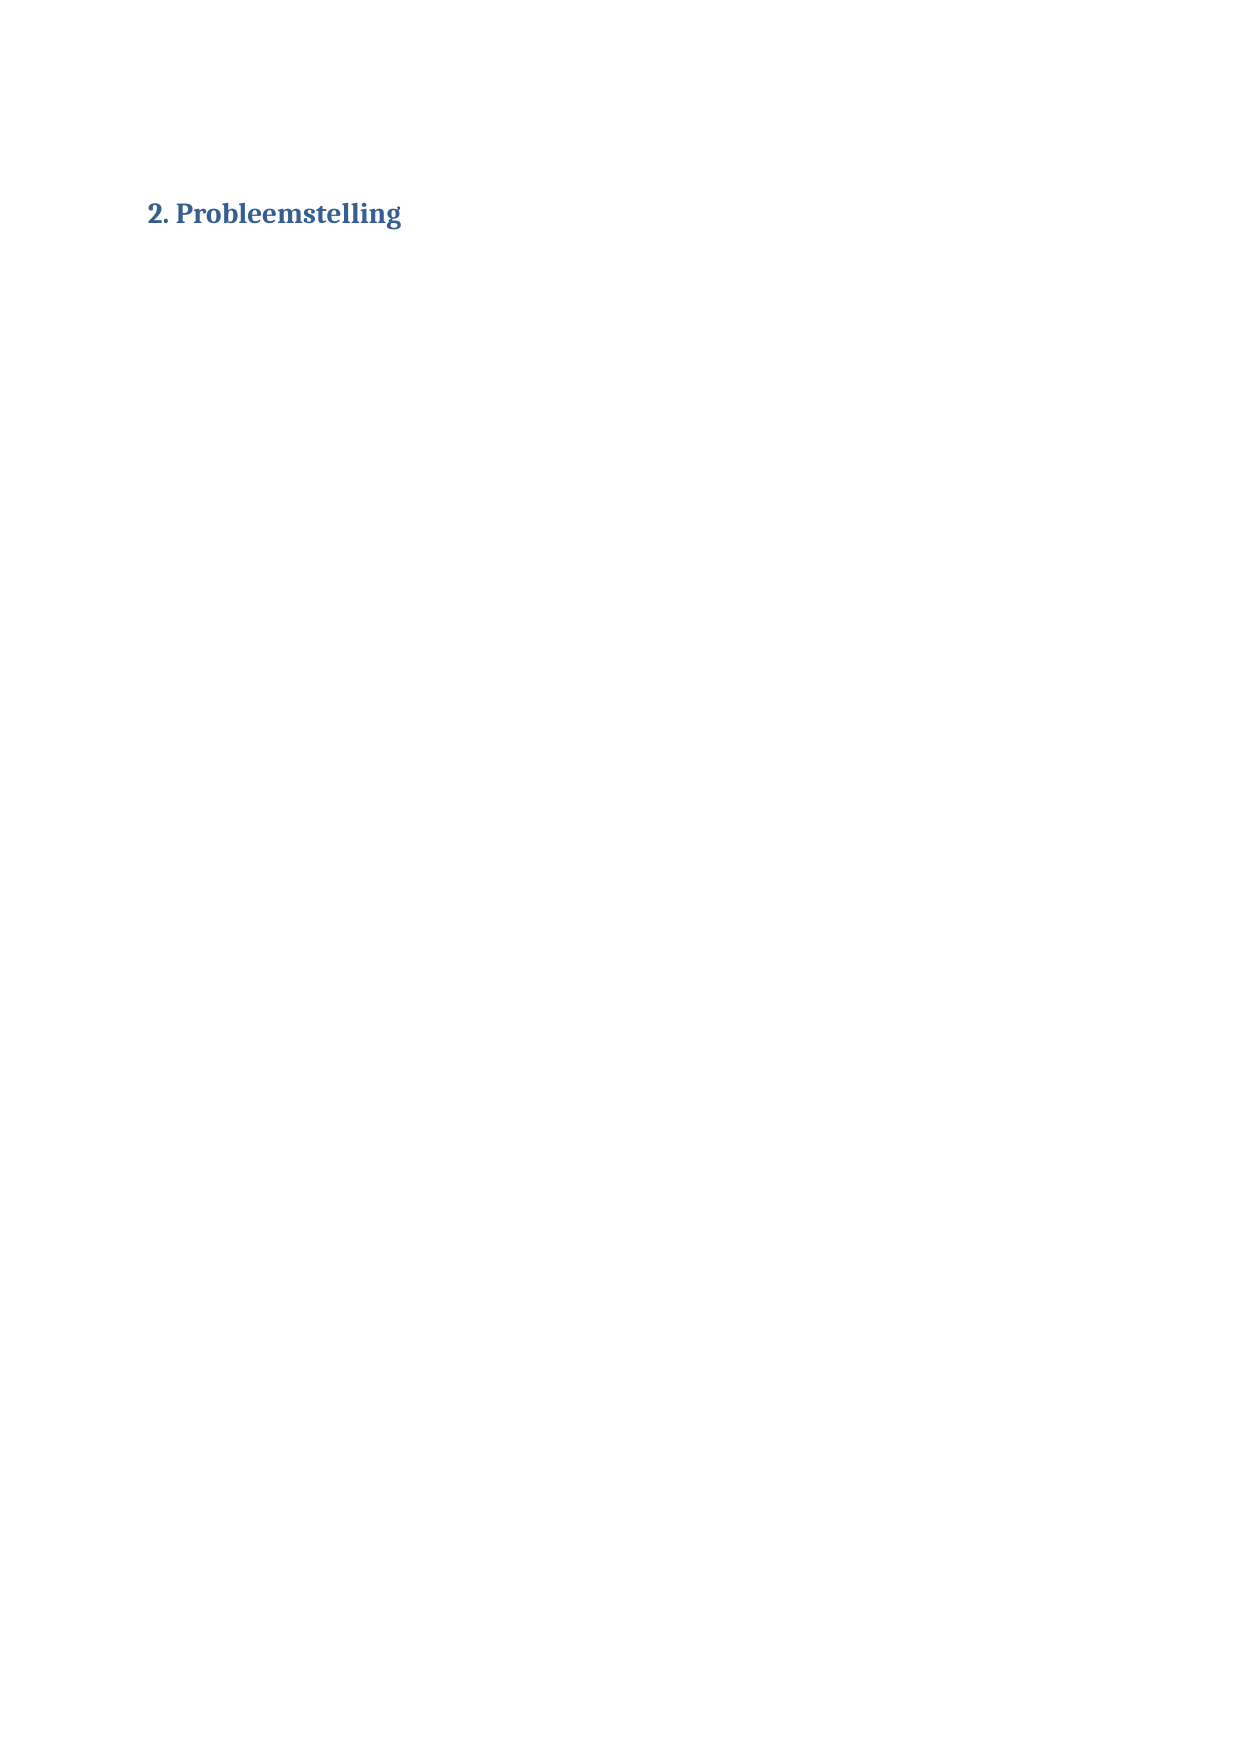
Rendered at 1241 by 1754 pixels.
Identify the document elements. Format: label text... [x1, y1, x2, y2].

subtitle 2. Probleemstelling [148, 198, 1093, 231]
